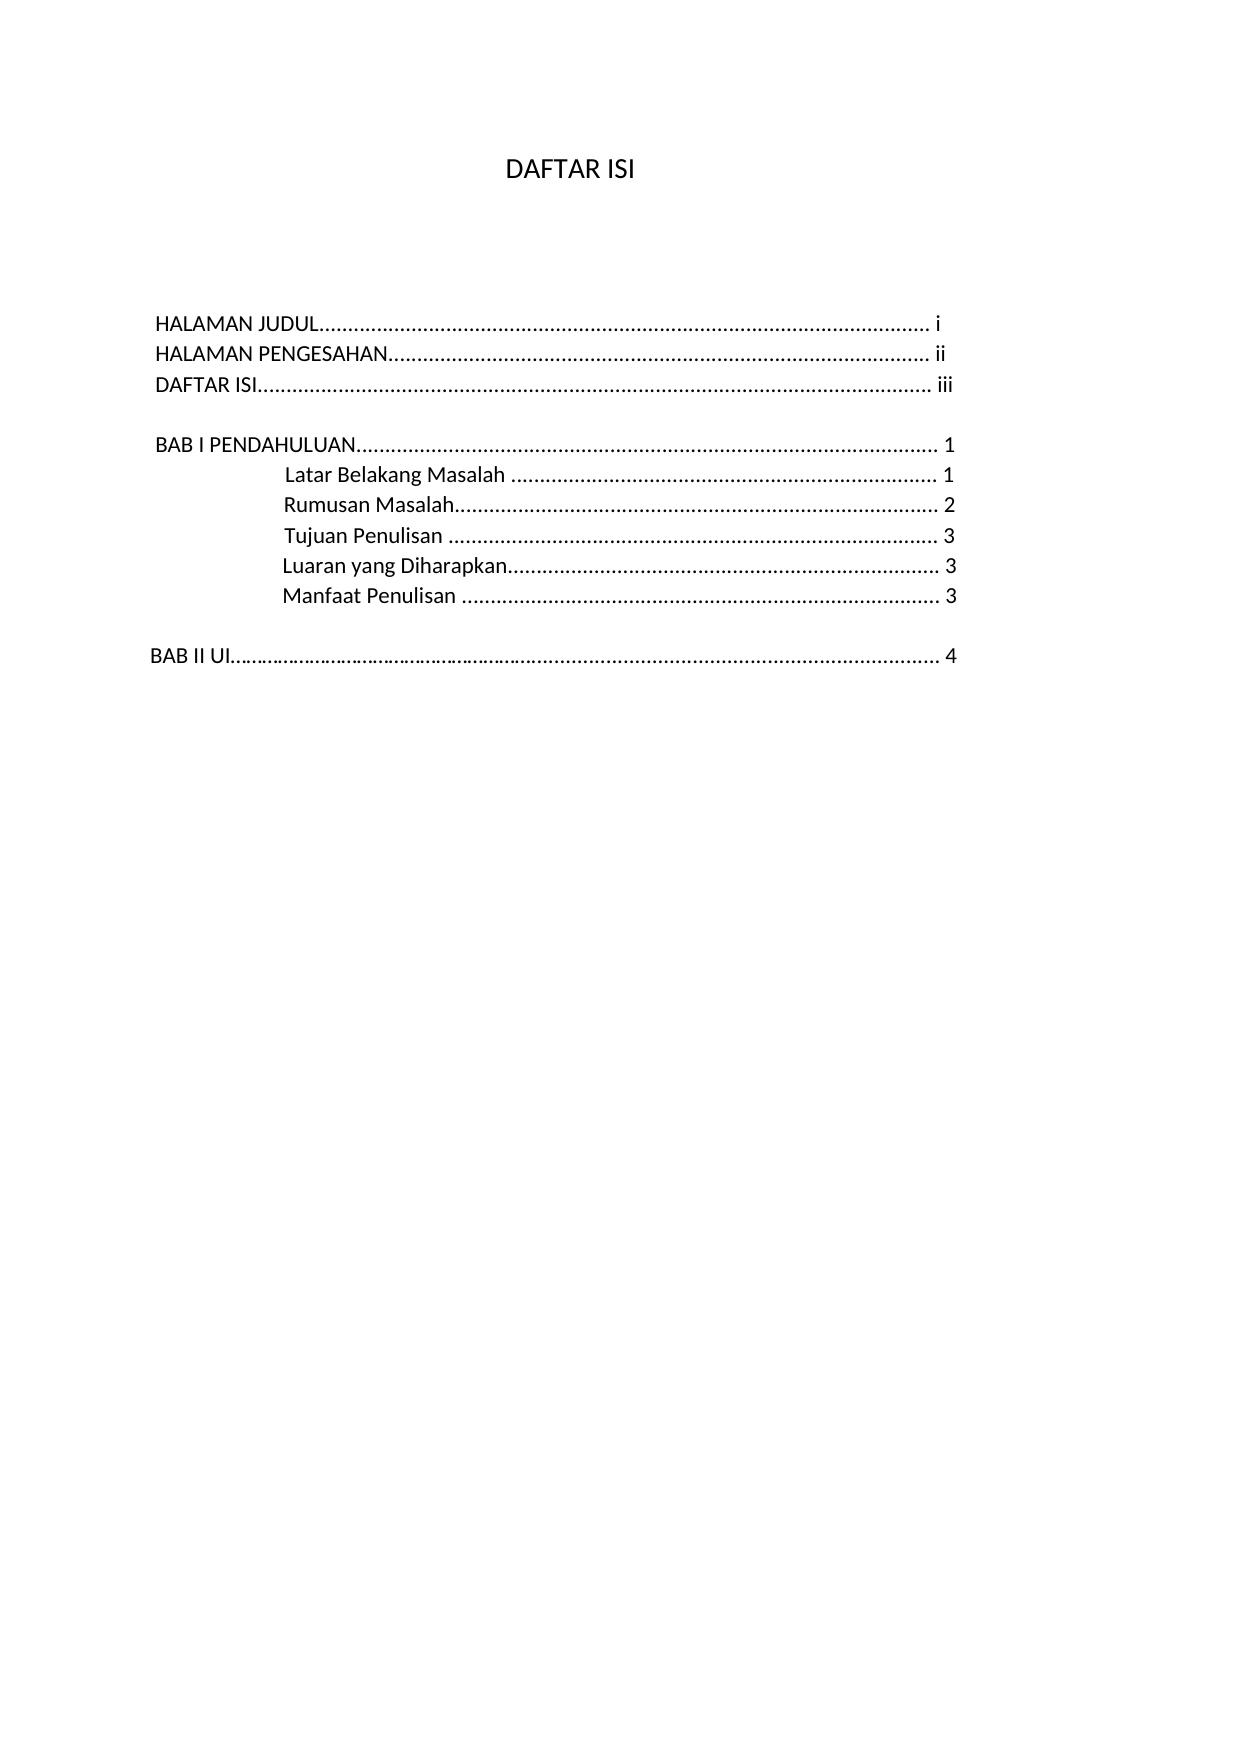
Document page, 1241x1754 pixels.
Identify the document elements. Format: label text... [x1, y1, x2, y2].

text Luaran yang Diharapkan........................................................................... 3 [150, 551, 1090, 579]
text Latar Belakang Masalah .......................................................................... 1 [150, 460, 1090, 488]
text Manfaat Penulisan ................................................................................... 3 [150, 581, 1090, 609]
text DAFTAR ISI..................................................................................................................... iii [150, 370, 1090, 398]
text Rumusan Masalah.................................................................................... 2 [150, 491, 1090, 518]
text HALAMAN JUDUL.......................................................................................................... i [150, 309, 1090, 337]
text BAB II UI…………………………………………………....................................................................... 4 [150, 642, 1090, 669]
text HALAMAN PENGESAHAN.............................................................................................. ii [150, 339, 1090, 367]
text BAB I PENDAHULUAN..................................................................................................... 1 [150, 430, 1090, 458]
text DAFTAR ISI [150, 150, 1090, 186]
text Tujuan Penulisan ..................................................................................... 3 [150, 521, 1090, 549]
